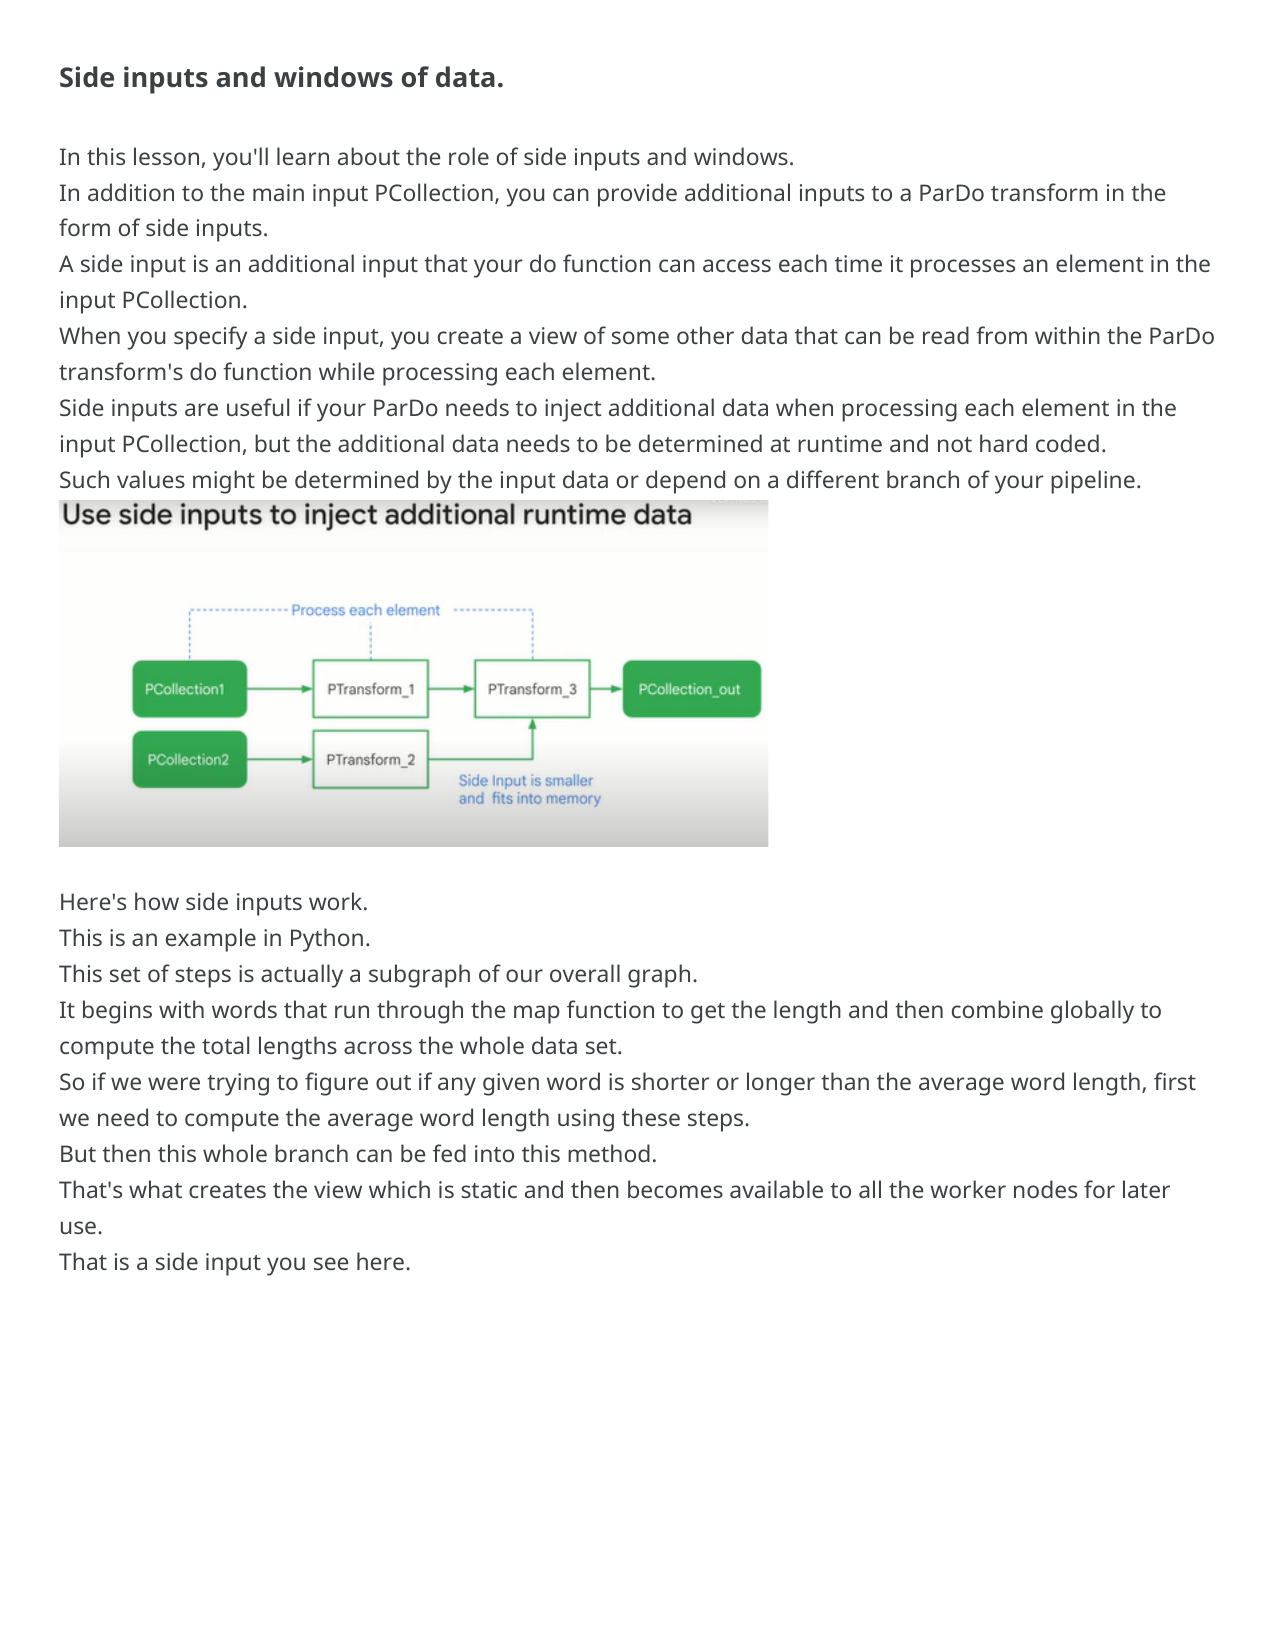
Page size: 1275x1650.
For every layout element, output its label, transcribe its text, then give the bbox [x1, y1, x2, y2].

text Such values might be determined by the input data or depend on a different branch of your pipeline. [59, 464, 1216, 495]
text A side input is an additional input that your do function can access each time it processes an element in the input PCollection. [59, 248, 1216, 316]
text That is a side input you see here. [59, 1246, 1216, 1277]
text But then this whole branch can be fed into this method. [59, 1138, 1216, 1169]
text Here's how side inputs work. [59, 886, 1216, 918]
text This set of steps is actually a subgraph of our overall graph. [59, 958, 1216, 989]
picture [58, 500, 769, 847]
text In this lesson, you'll learn about the role of side inputs and windows. [59, 141, 1216, 172]
text It begins with words that run through the map function to get the length and then combine globally to compute the total lengths across the whole data set. [59, 994, 1216, 1061]
text When you specify a side input, you create a view of some other data that can be read from within the ParDo transform's do function while processing each element. [59, 320, 1216, 387]
text So if we were trying to figure out if any given word is shorter or longer than the average word length, first we need to compute the average word length using these steps. [59, 1066, 1216, 1133]
text In addition to the main input PCollection, you can provide additional inputs to a ParDo transform in the form of side inputs. [59, 176, 1216, 244]
text That's what creates the view which is static and then becomes available to all the worker nodes for later use. [59, 1174, 1216, 1241]
text This is an example in Python. [59, 922, 1216, 953]
text Side inputs and windows of data. [59, 59, 1216, 96]
text Side inputs are useful if your ParDo needs to inject additional data when processing each element in the input PCollection, but the additional data needs to be determined at runtime and not hard coded. [59, 392, 1216, 459]
